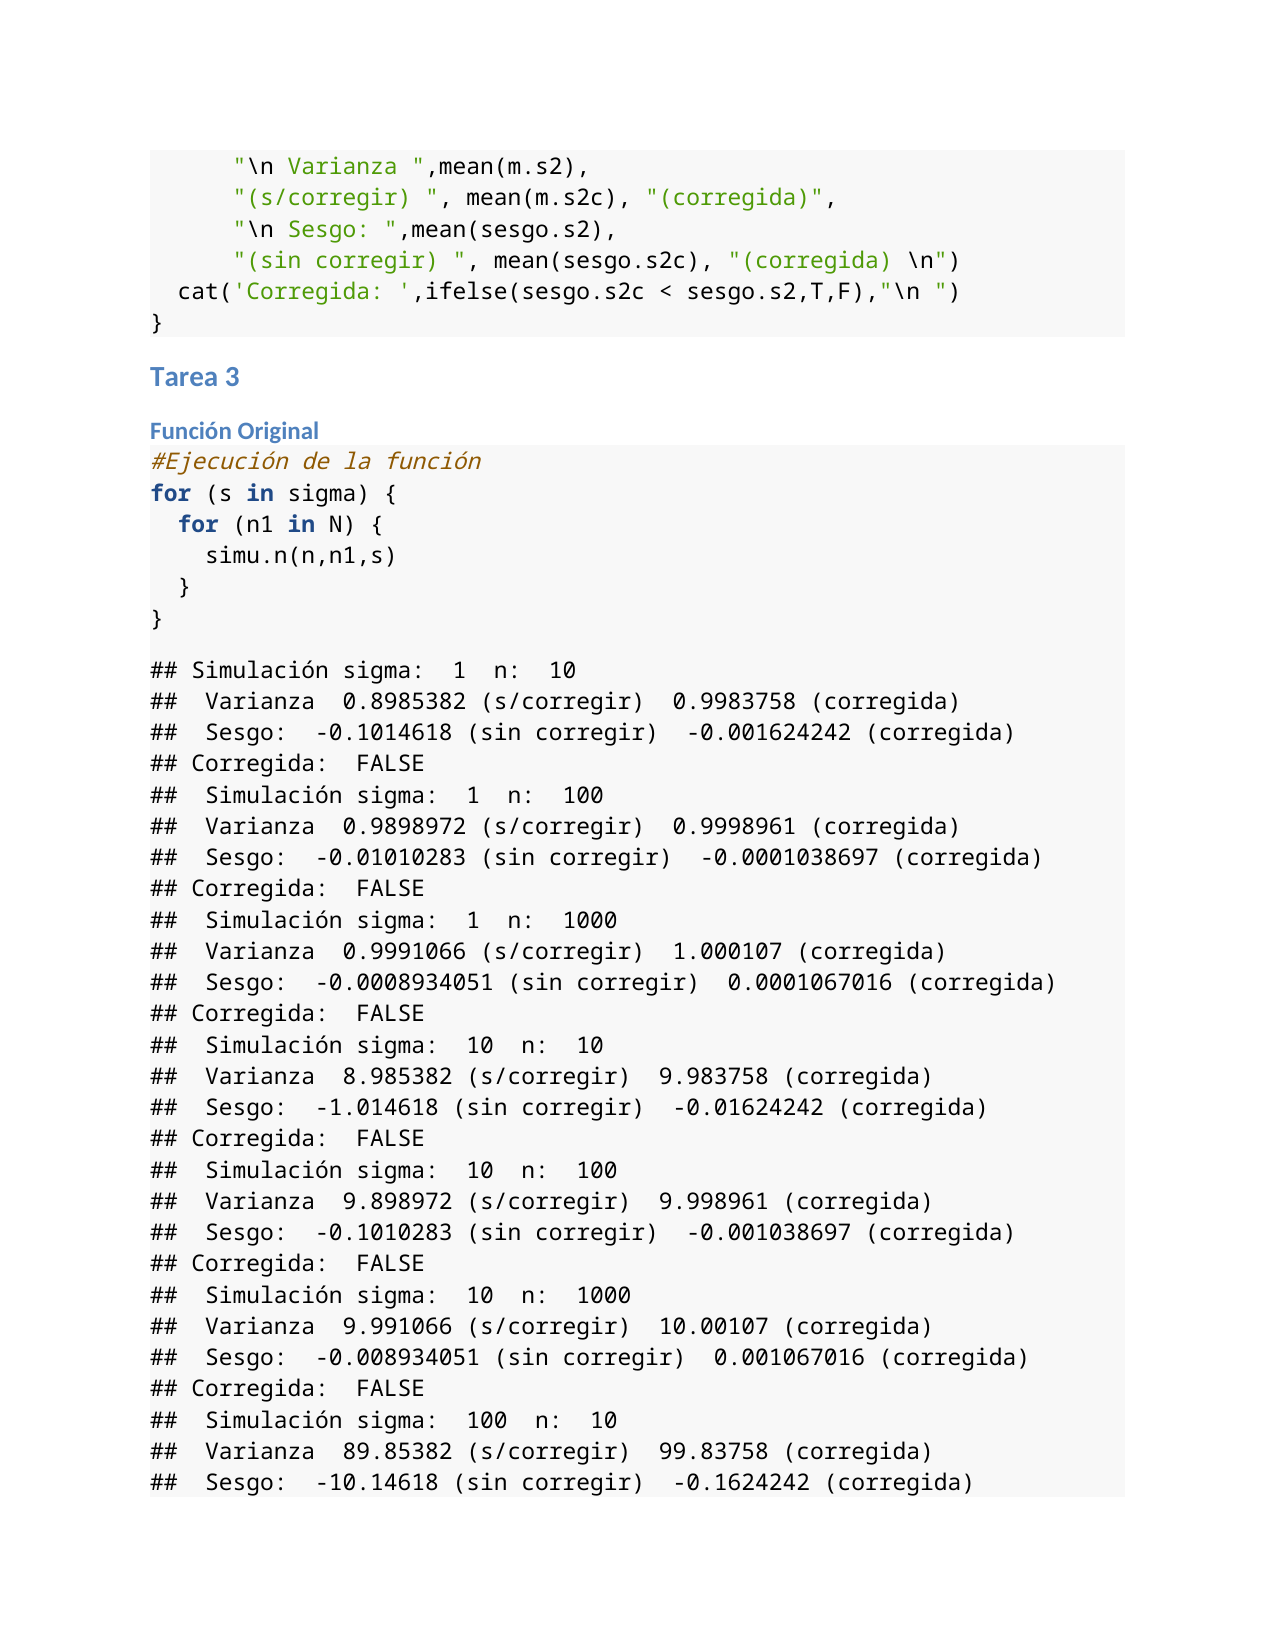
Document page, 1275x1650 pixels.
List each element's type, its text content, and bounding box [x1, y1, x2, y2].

subtitle Función Original [150, 415, 1125, 445]
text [150, 654, 1125, 1497]
text #Ejecución de la función for (s in sigma) { for (n1 in N) { simu.n(n,n1,s) } } [164, 445, 1125, 633]
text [150, 150, 1125, 337]
subtitle Tarea 3 [150, 358, 1125, 394]
